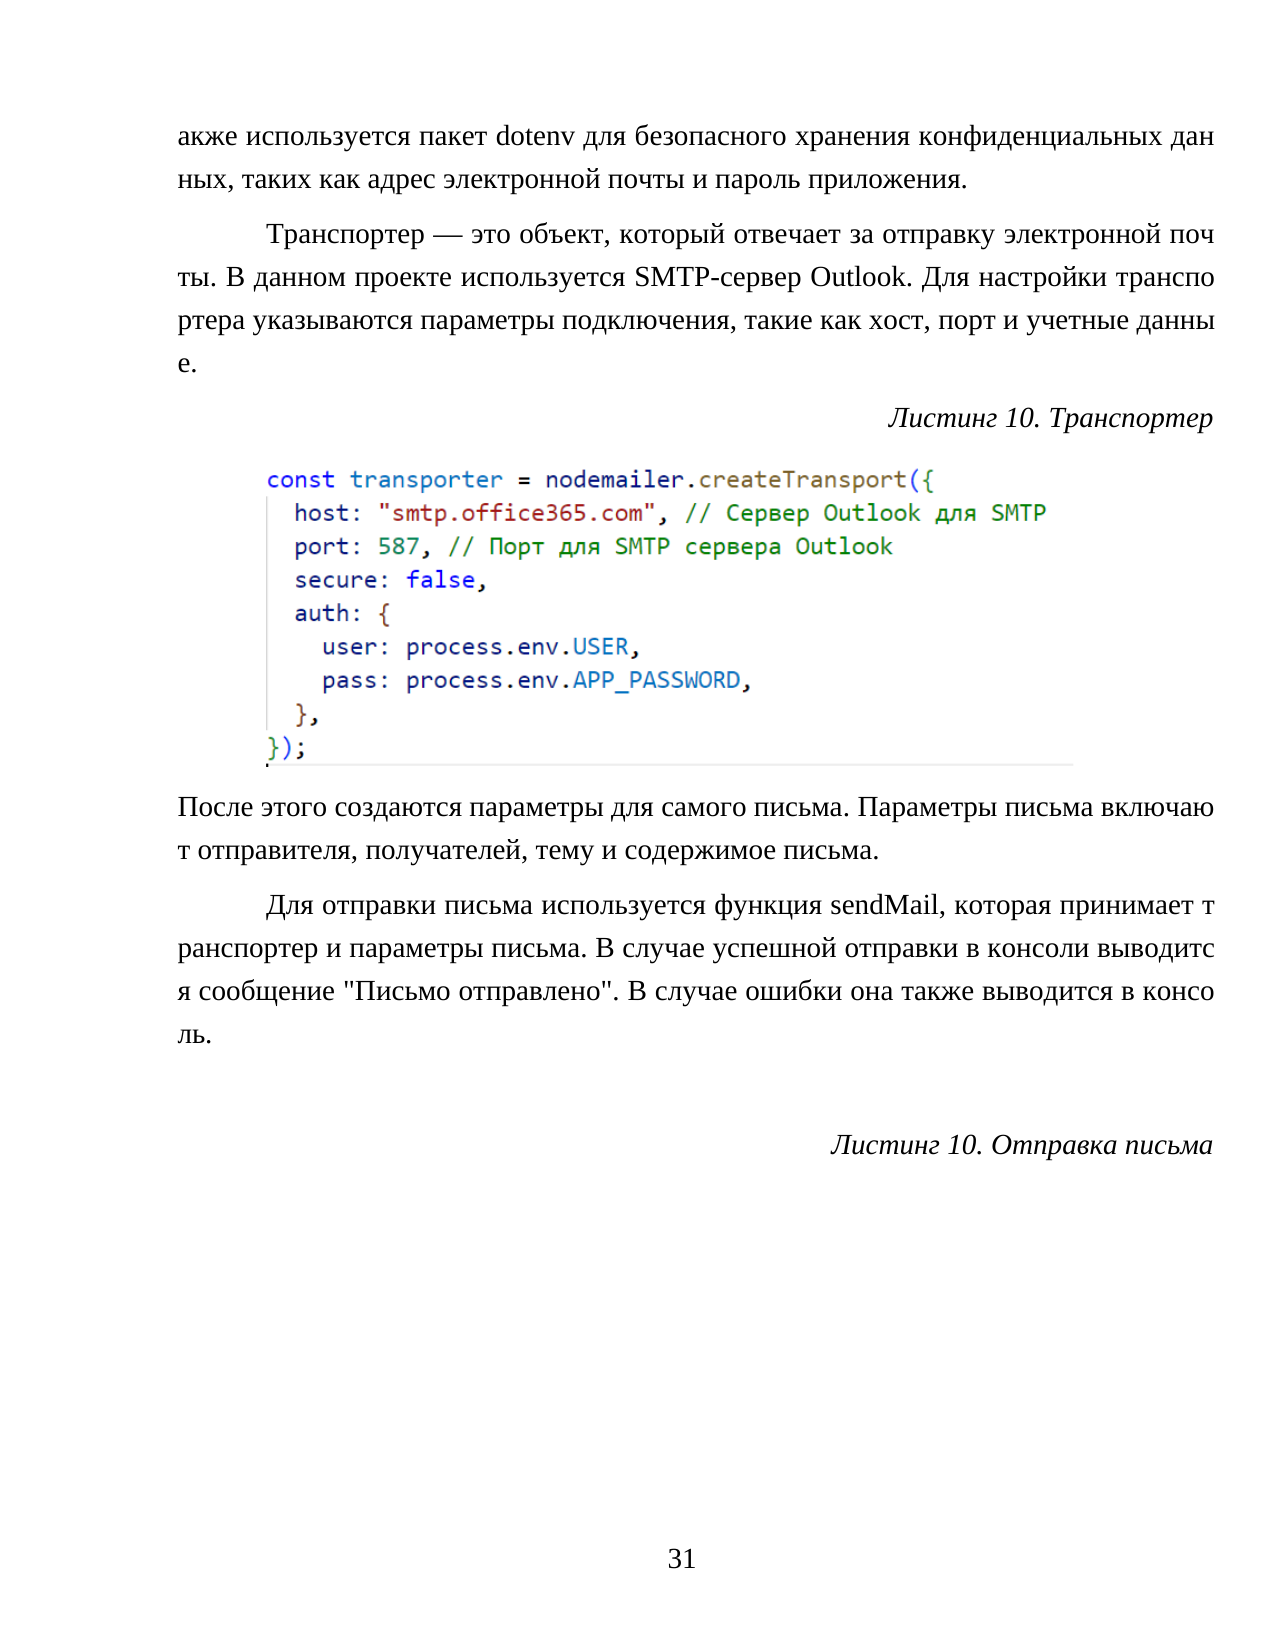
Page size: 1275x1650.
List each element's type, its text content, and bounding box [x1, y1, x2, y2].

text После этого создаются параметры для самого письма. Параметры письма включают отправителя, получателей, тему и содержимое письма. [177, 789, 1216, 865]
text Транспортер — это объект, который отвечает за отправку электронной почты. В данном проекте используется SMTP-сервер Outlook. Для настройки транспортера указываются параметры подключения, такие как хост, порт и учетные данные. [177, 216, 1216, 379]
text Листинг 10. Отправка письма [177, 1127, 1216, 1160]
text Для отправки письма используется функция sendMail, которая принимает транспортер и параметры письма. В случае успешной отправки в консоли выводится сообщение "Письмо отправлено". В случае ошибки она также выводится в консоль. [177, 887, 1216, 1049]
picture [265, 463, 1074, 767]
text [177, 118, 1216, 194]
text Листинг 10. Транспортер [177, 401, 1216, 434]
